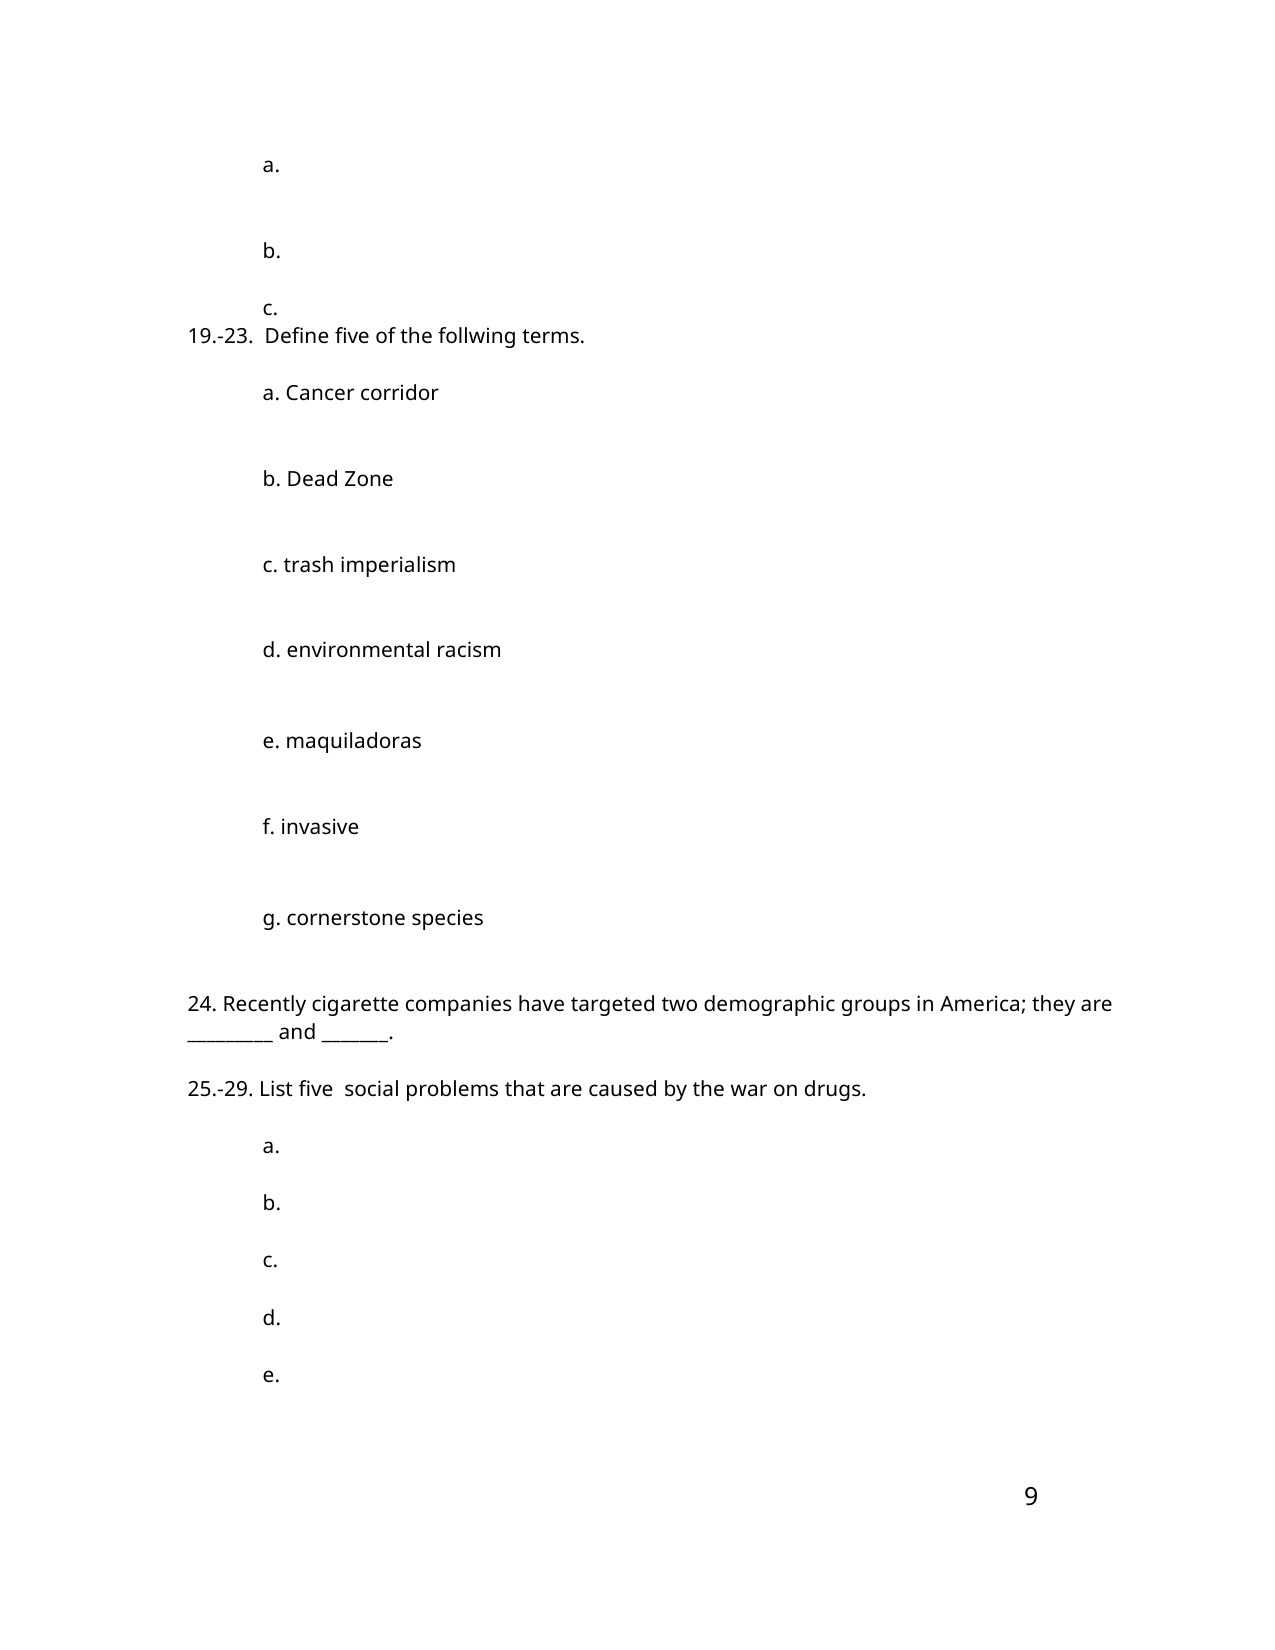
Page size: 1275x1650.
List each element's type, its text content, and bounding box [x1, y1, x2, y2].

text d. [187, 1302, 1162, 1331]
text c. [187, 1245, 1162, 1274]
text a. [187, 150, 1162, 178]
text e. maquiladoras [187, 726, 1162, 755]
text 24. Recently cigarette companies have targeted two demographic groups in America; they are _________ and _______. [187, 988, 1162, 1046]
text b. [187, 1188, 1162, 1217]
text b. Dead Zone [187, 464, 1162, 492]
text c. trash imperialism [187, 549, 1162, 578]
text g. cornerstone species [187, 903, 1162, 931]
text a. Cancer corridor [187, 378, 1162, 407]
text b. [187, 236, 1162, 264]
text e. [187, 1359, 1162, 1388]
text a. [187, 1131, 1162, 1160]
text f. invasive [187, 812, 1162, 840]
text 19.-23. Define five of the follwing terms. [187, 321, 1162, 350]
text d. environmental racism [187, 635, 1162, 664]
text c. [187, 293, 1162, 321]
text 25.-29. List five social problems that are caused by the war on drugs. [187, 1074, 1162, 1103]
